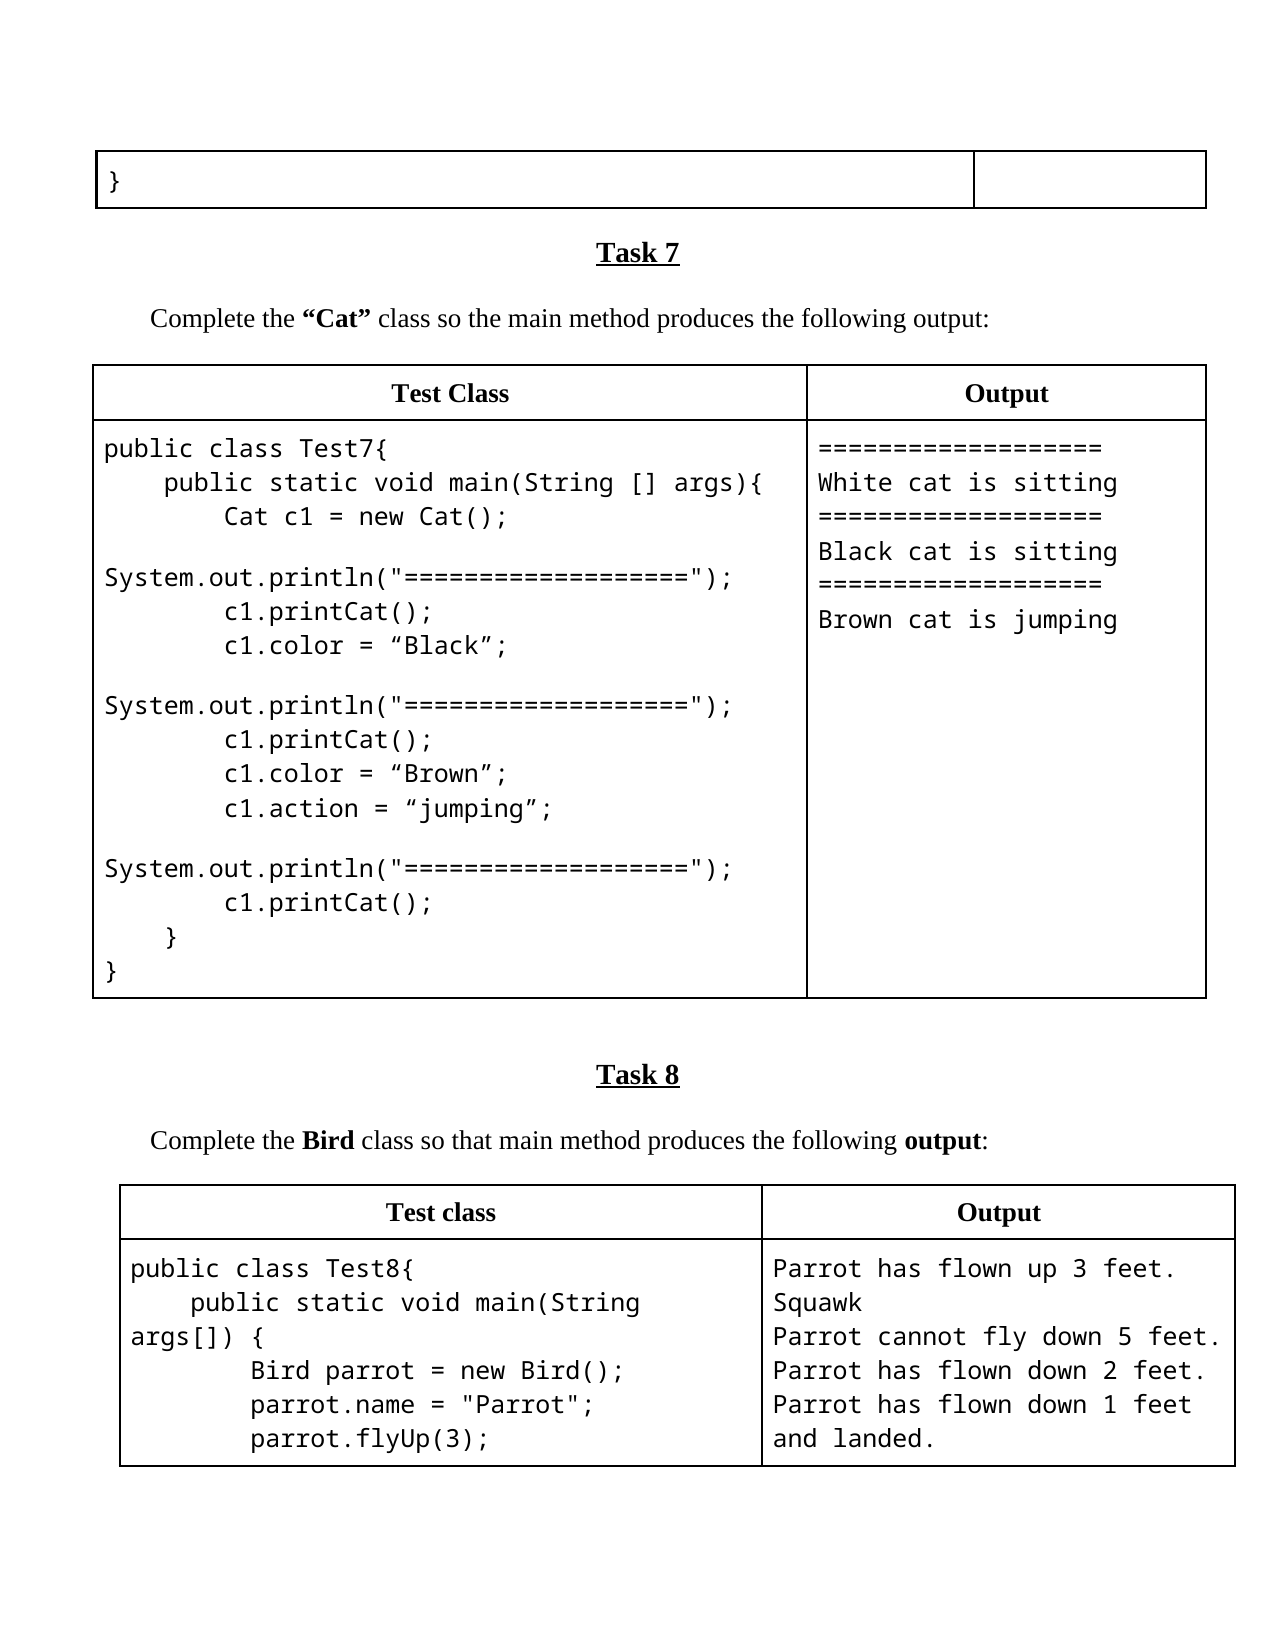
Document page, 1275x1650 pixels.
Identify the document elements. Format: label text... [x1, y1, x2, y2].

table_cell public class Test7{ public static void main(String [] args){ Cat c1 = new Cat(); System.out.println("==================="); c1.printCat(); c1.color = “Black”; System.out.println("==================="); c1.printCat(); c1.color = “Brown”; c1.action = “jumping”; System.out.println("==================="); c1.printCat(); } } [94, 421, 806, 997]
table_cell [975, 152, 1205, 207]
table_header Test Class [94, 366, 806, 418]
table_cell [121, 1240, 761, 1465]
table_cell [98, 152, 973, 207]
table_header Test class [121, 1186, 761, 1238]
text Task 7 [150, 235, 1125, 268]
table_header Output [808, 366, 1205, 418]
table_header Output [763, 1186, 1234, 1238]
text Complete the “Cat” class so the main method produces the following output: [150, 302, 1125, 333]
text Complete the Bird class so that main method produces the following output: [150, 1124, 1125, 1155]
text Task 8 [150, 1057, 1125, 1090]
table_cell =================== White cat is sitting =================== Black cat is sitting =================== Brown cat is jumping [808, 421, 1205, 997]
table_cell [763, 1240, 1234, 1465]
